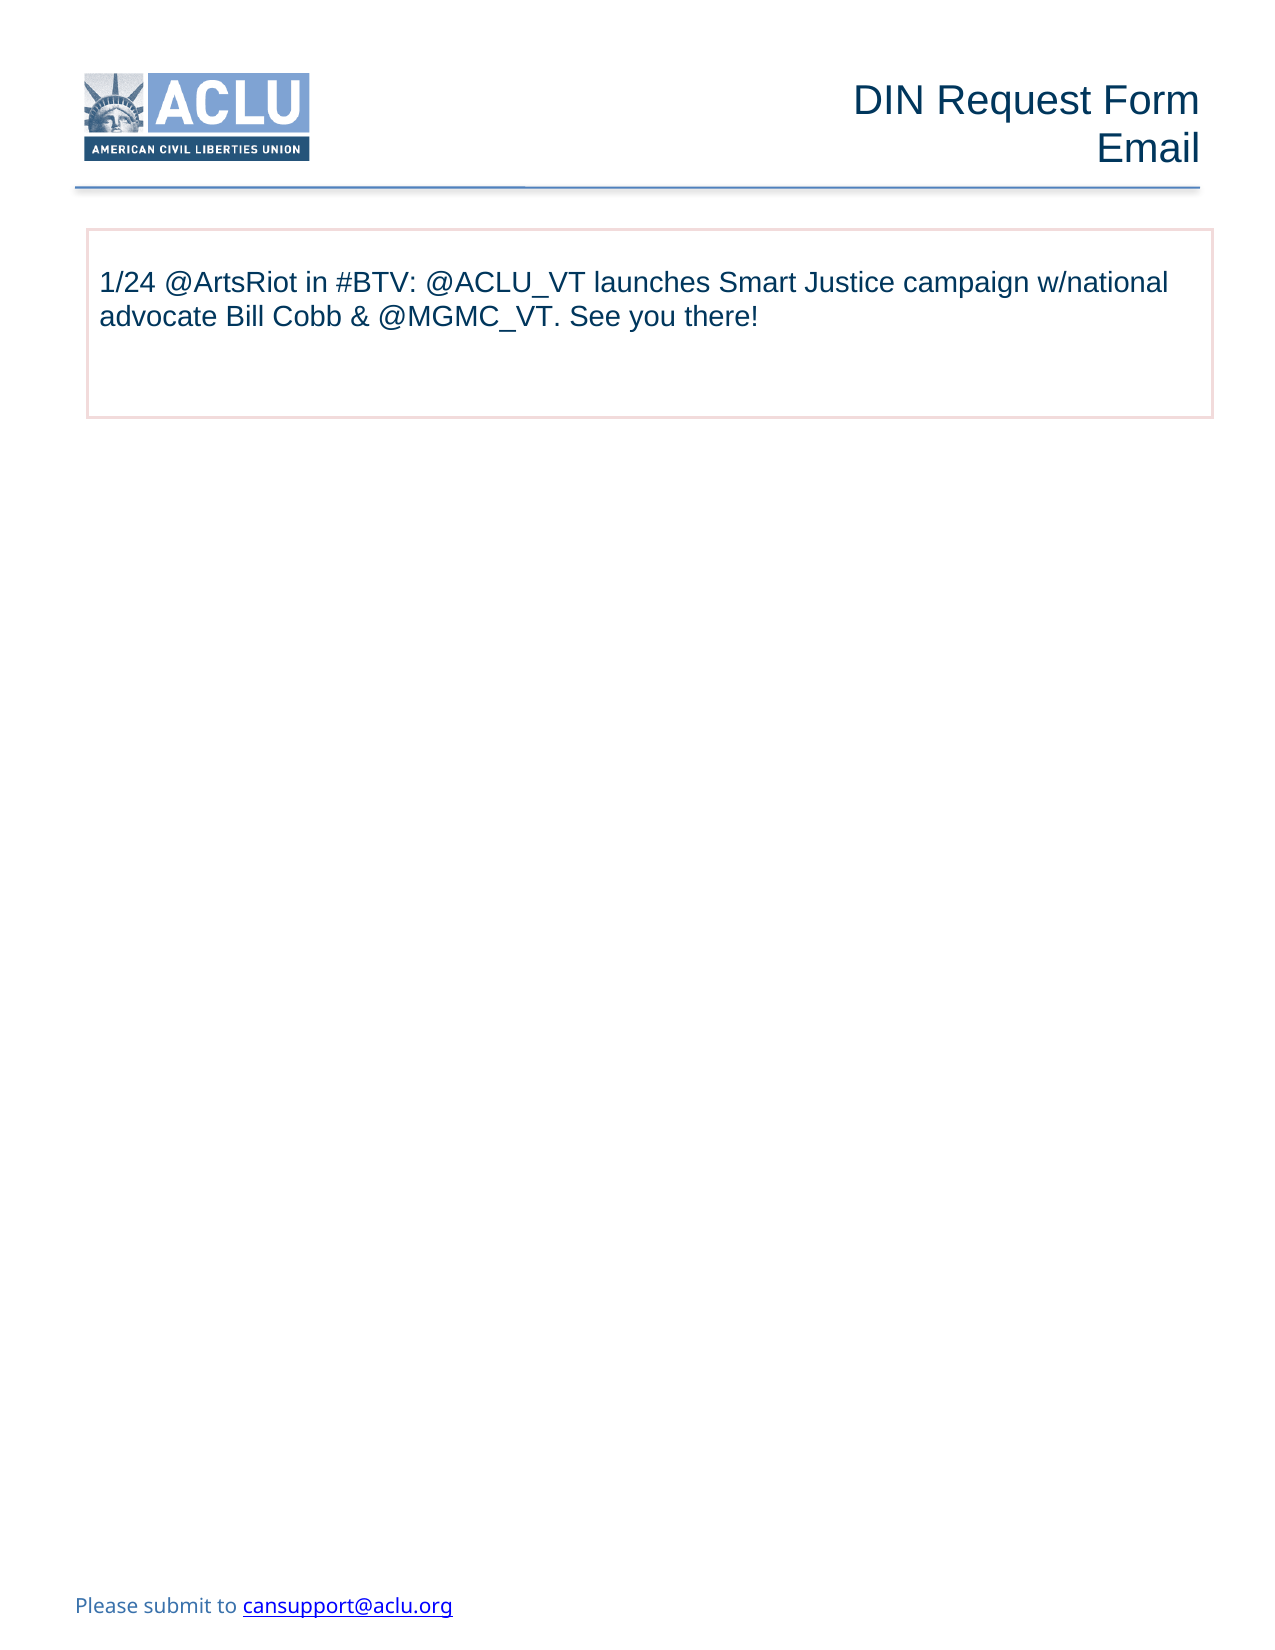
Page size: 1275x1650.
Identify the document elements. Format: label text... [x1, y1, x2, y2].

table_cell 1/24 @ArtsRiot in #BTV: @ACLU_VT launches Smart Justice campaign w/national advocate Bill Cobb & @MGMC_VT. See you there! [89, 231, 1211, 416]
picture [84, 73, 310, 161]
